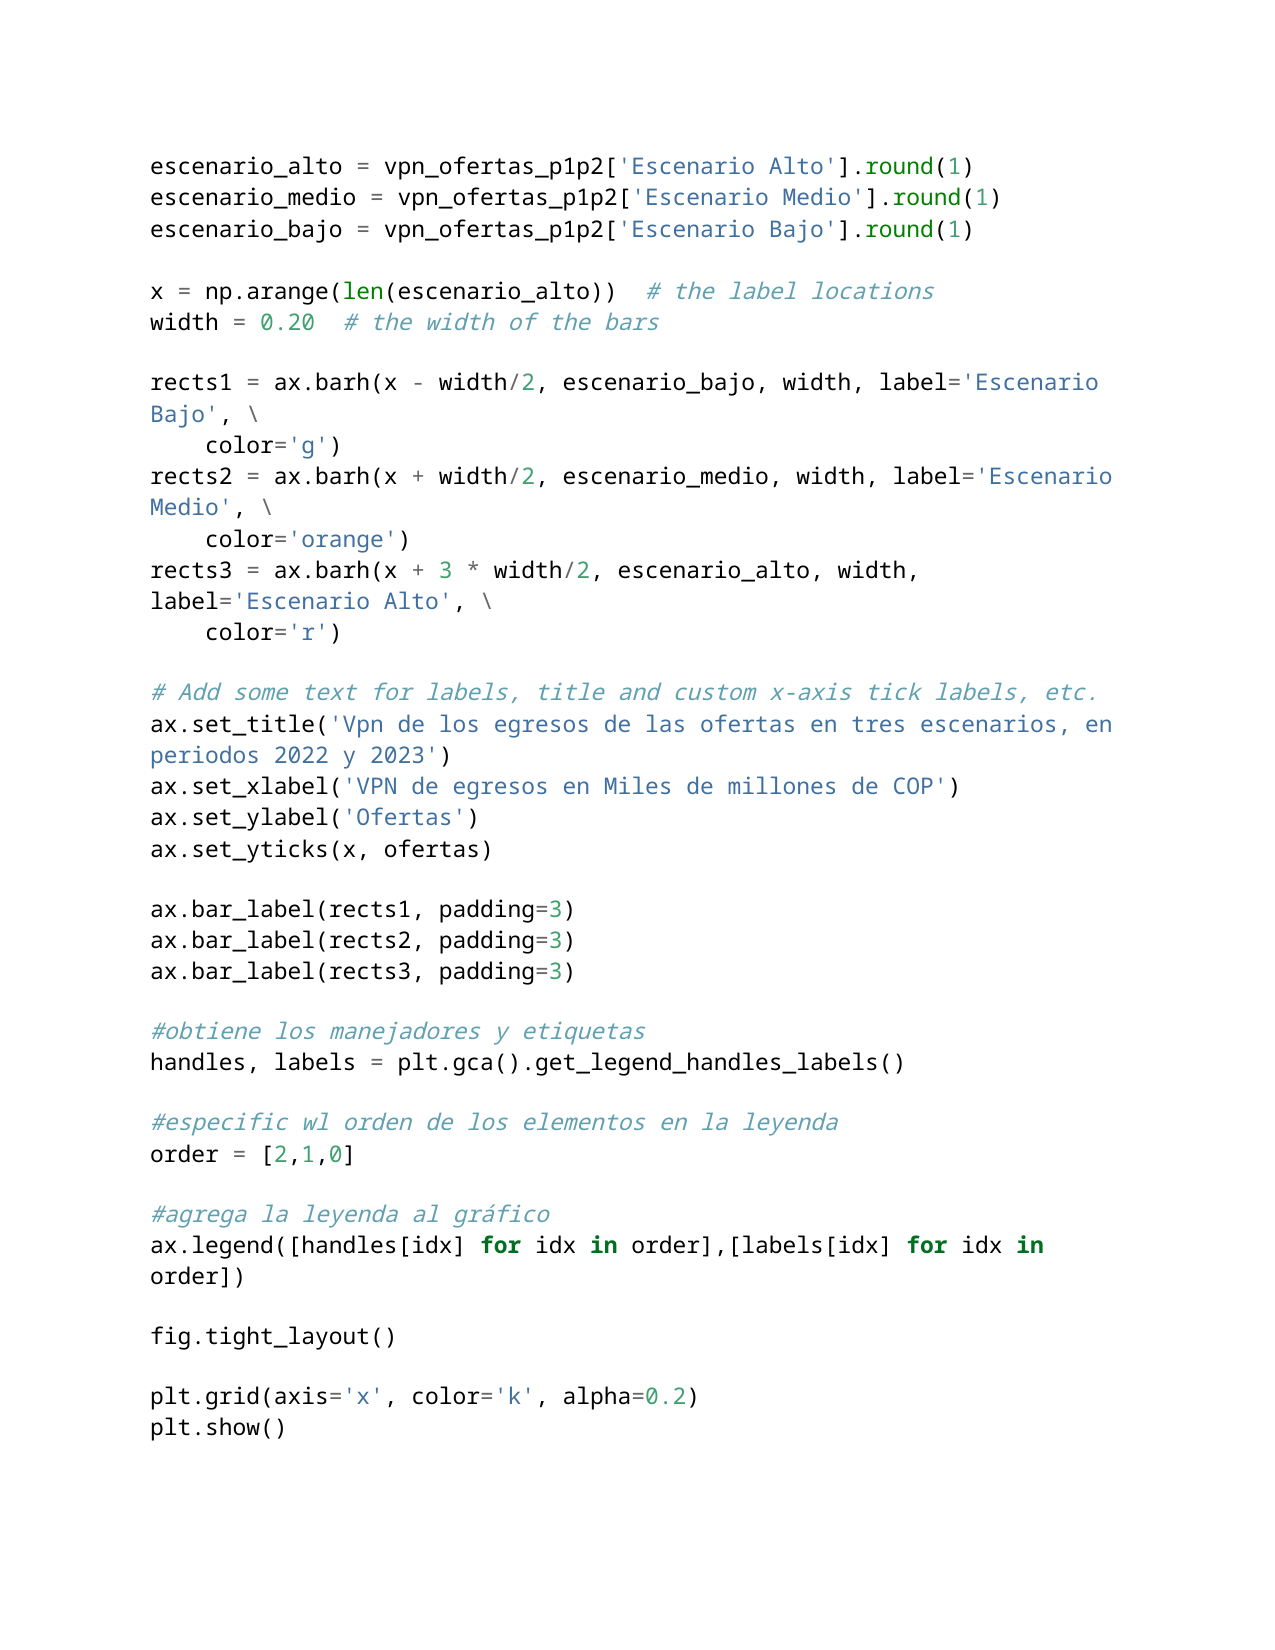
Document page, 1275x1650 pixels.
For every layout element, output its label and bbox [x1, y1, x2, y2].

text [150, 150, 1125, 1442]
